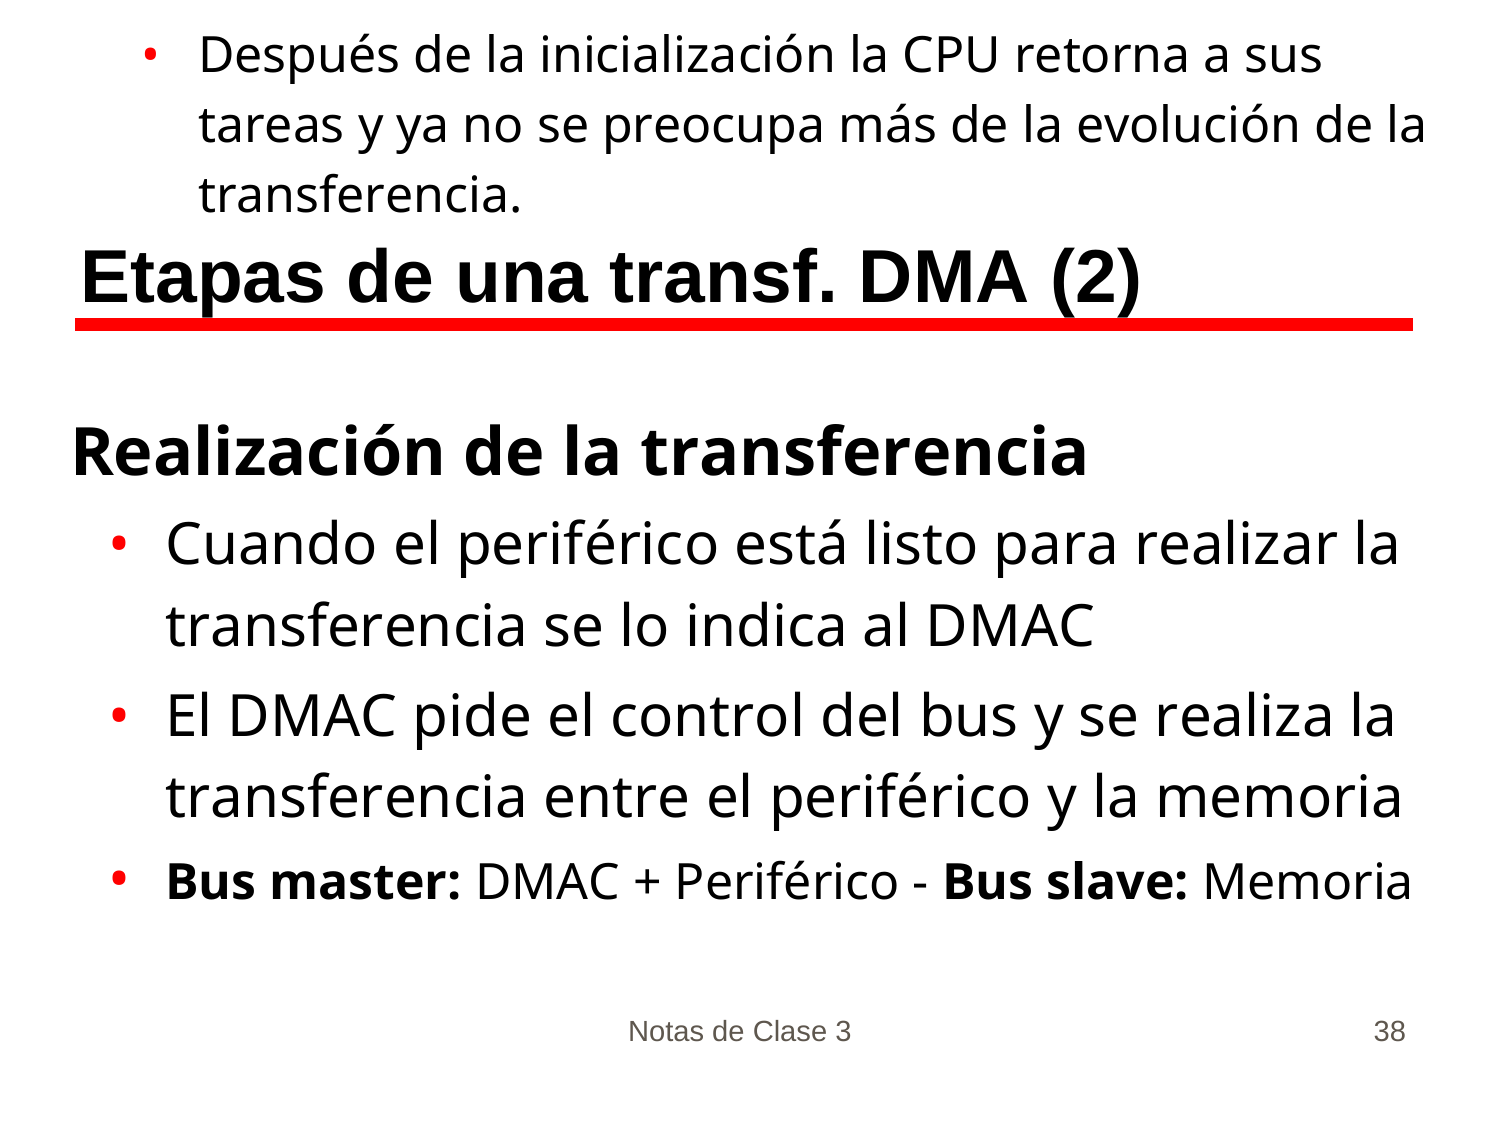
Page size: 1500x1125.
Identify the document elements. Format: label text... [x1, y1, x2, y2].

text Realización de la transferencia [70, 404, 1467, 495]
list Cuando el periférico está listo para realizar la transferencia se lo indica al DMAC [109, 502, 1451, 663]
subtitle Etapas de una transf. DMA (2) [80, 232, 1467, 318]
list Después de la inicialización la CPU retorna a sus tareas y ya no se preocupa más de la evolución de la transferencia. [142, 19, 1454, 227]
list Bus master: DMAC + Periférico - Bus slave: Memoria [109, 837, 1451, 917]
list El DMAC pide el control del bus y se realiza la transferencia entre el periférico y la memoria [109, 674, 1451, 835]
